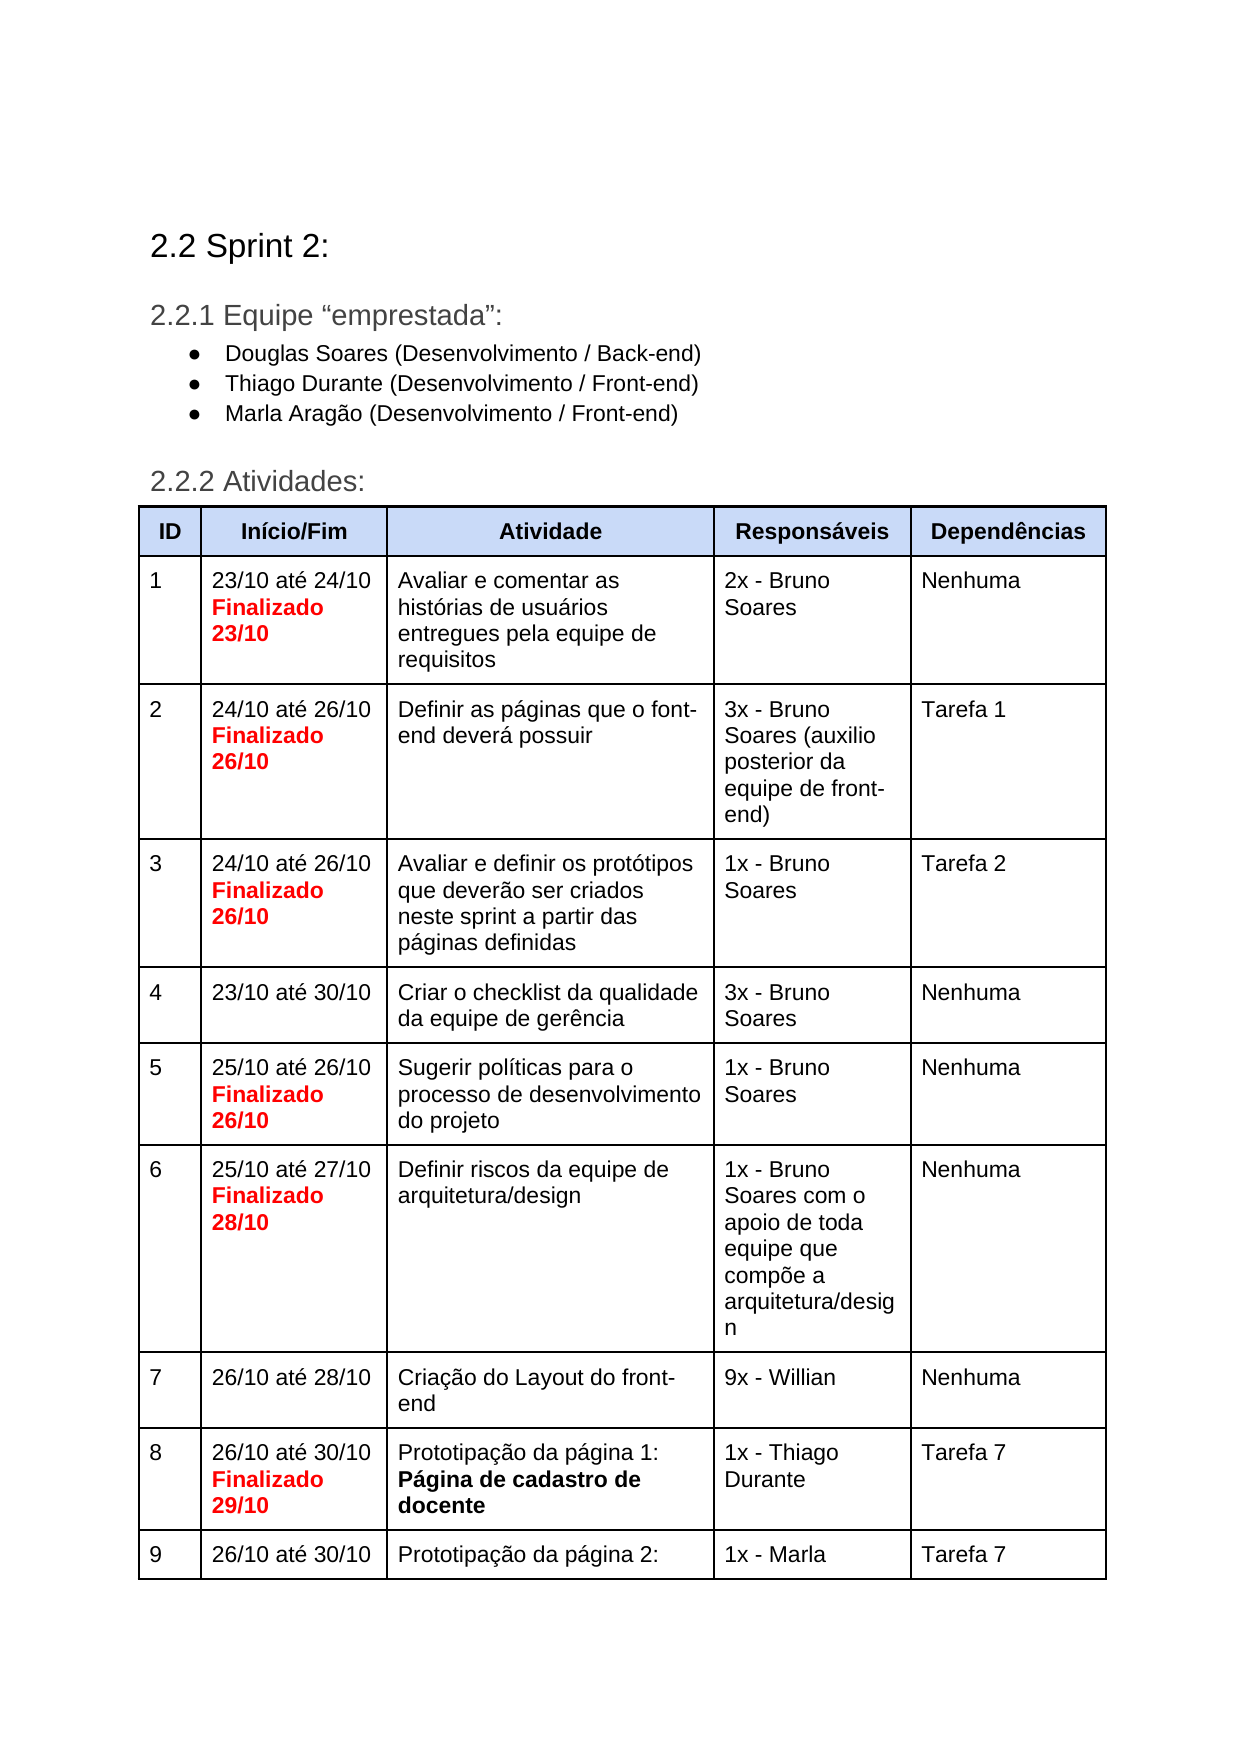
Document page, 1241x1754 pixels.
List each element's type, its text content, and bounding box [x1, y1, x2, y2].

table_header ID [140, 508, 200, 555]
table_header Responsáveis [715, 508, 910, 555]
table_cell 26/10 até 30/10 Finalizado 29/10 [202, 1429, 386, 1529]
table_cell 25/10 até 26/10 Finalizado 26/10 [202, 1044, 386, 1144]
table_cell 1x - Bruno Soares com o apoio de toda equipe que compõe a arquitetura/design [715, 1146, 910, 1351]
subtitle 2.2 Sprint 2: [150, 226, 1090, 264]
table_cell Avaliar e definir os protótipos que deverão ser criados neste sprint a partir das páginas definidas [388, 840, 713, 966]
table_cell 23/10 até 30/10 [202, 968, 386, 1042]
table_cell 24/10 até 26/10 Finalizado 26/10 [202, 685, 386, 838]
table_cell 23/10 até 24/10 Finalizado 23/10 [202, 557, 386, 683]
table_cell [388, 1531, 713, 1578]
table_cell Nenhuma [912, 557, 1105, 683]
table_cell 1x - Marla Aragão [715, 1531, 910, 1578]
table_cell 3 [140, 840, 200, 966]
table_cell 6 [140, 1146, 200, 1351]
table_cell 26/10 até 30/10 [202, 1531, 386, 1578]
subtitle 2.2.2 Atividades: [150, 463, 1090, 497]
table_cell 24/10 até 26/10 Finalizado 26/10 [202, 840, 386, 966]
list Thiago Durante (Desenvolvimento / Front-end) [187, 370, 1090, 396]
table_cell 1 [140, 557, 200, 683]
table_cell Nenhuma [912, 1353, 1105, 1427]
table_cell Tarefa 7 [912, 1531, 1105, 1578]
table_cell Nenhuma [912, 1146, 1105, 1351]
table_cell 1x - Thiago Durante [715, 1429, 910, 1529]
table_header Dependências [912, 508, 1105, 555]
table_cell Definir riscos da equipe de arquitetura/design [388, 1146, 713, 1351]
table_cell 8 [140, 1429, 200, 1529]
table_cell 26/10 até 28/10 [202, 1353, 386, 1427]
table_cell Tarefa 2 [912, 840, 1105, 966]
table_cell 9x - Willian [715, 1353, 910, 1427]
table_cell Avaliar e comentar as histórias de usuários entregues pela equipe de requisitos [388, 557, 713, 683]
subtitle 2.2.1 Equipe “emprestada”: [150, 298, 1090, 331]
table_cell 3x - Bruno Soares (auxilio posterior da equipe de front-end) [715, 685, 910, 838]
table_cell Nenhuma [912, 1044, 1105, 1144]
table_header Atividade [388, 508, 713, 555]
table_cell 3x - Bruno Soares [715, 968, 910, 1042]
table_cell 5 [140, 1044, 200, 1144]
list Marla Aragão (Desenvolvimento / Front-end) [187, 400, 1090, 426]
table_cell 7 [140, 1353, 200, 1427]
table_cell 25/10 até 27/10 Finalizado 28/10 [202, 1146, 386, 1351]
table_cell 4 [140, 968, 200, 1042]
table_cell Sugerir políticas para o processo de desenvolvimento do projeto [388, 1044, 713, 1144]
table_cell Nenhuma [912, 968, 1105, 1042]
table_cell 1x - Bruno Soares [715, 1044, 910, 1144]
table_cell 9 [140, 1531, 200, 1578]
table_cell Criar o checklist da qualidade da equipe de gerência [388, 968, 713, 1042]
table_cell Tarefa 7 [912, 1429, 1105, 1529]
table_cell Definir as páginas que o font-end deverá possuir [388, 685, 713, 838]
list Douglas Soares (Desenvolvimento / Back-end) [187, 339, 1090, 366]
table_cell 2 [140, 685, 200, 838]
table_header Início/Fim [202, 508, 386, 555]
table_cell 2x - Bruno Soares [715, 557, 910, 683]
table_cell 1x - Bruno Soares [715, 840, 910, 966]
table_cell Prototipação da página 1: Página de cadastro de docente [388, 1429, 713, 1529]
table_cell Tarefa 1 [912, 685, 1105, 838]
table_cell Criação do Layout do front-end [388, 1353, 713, 1427]
